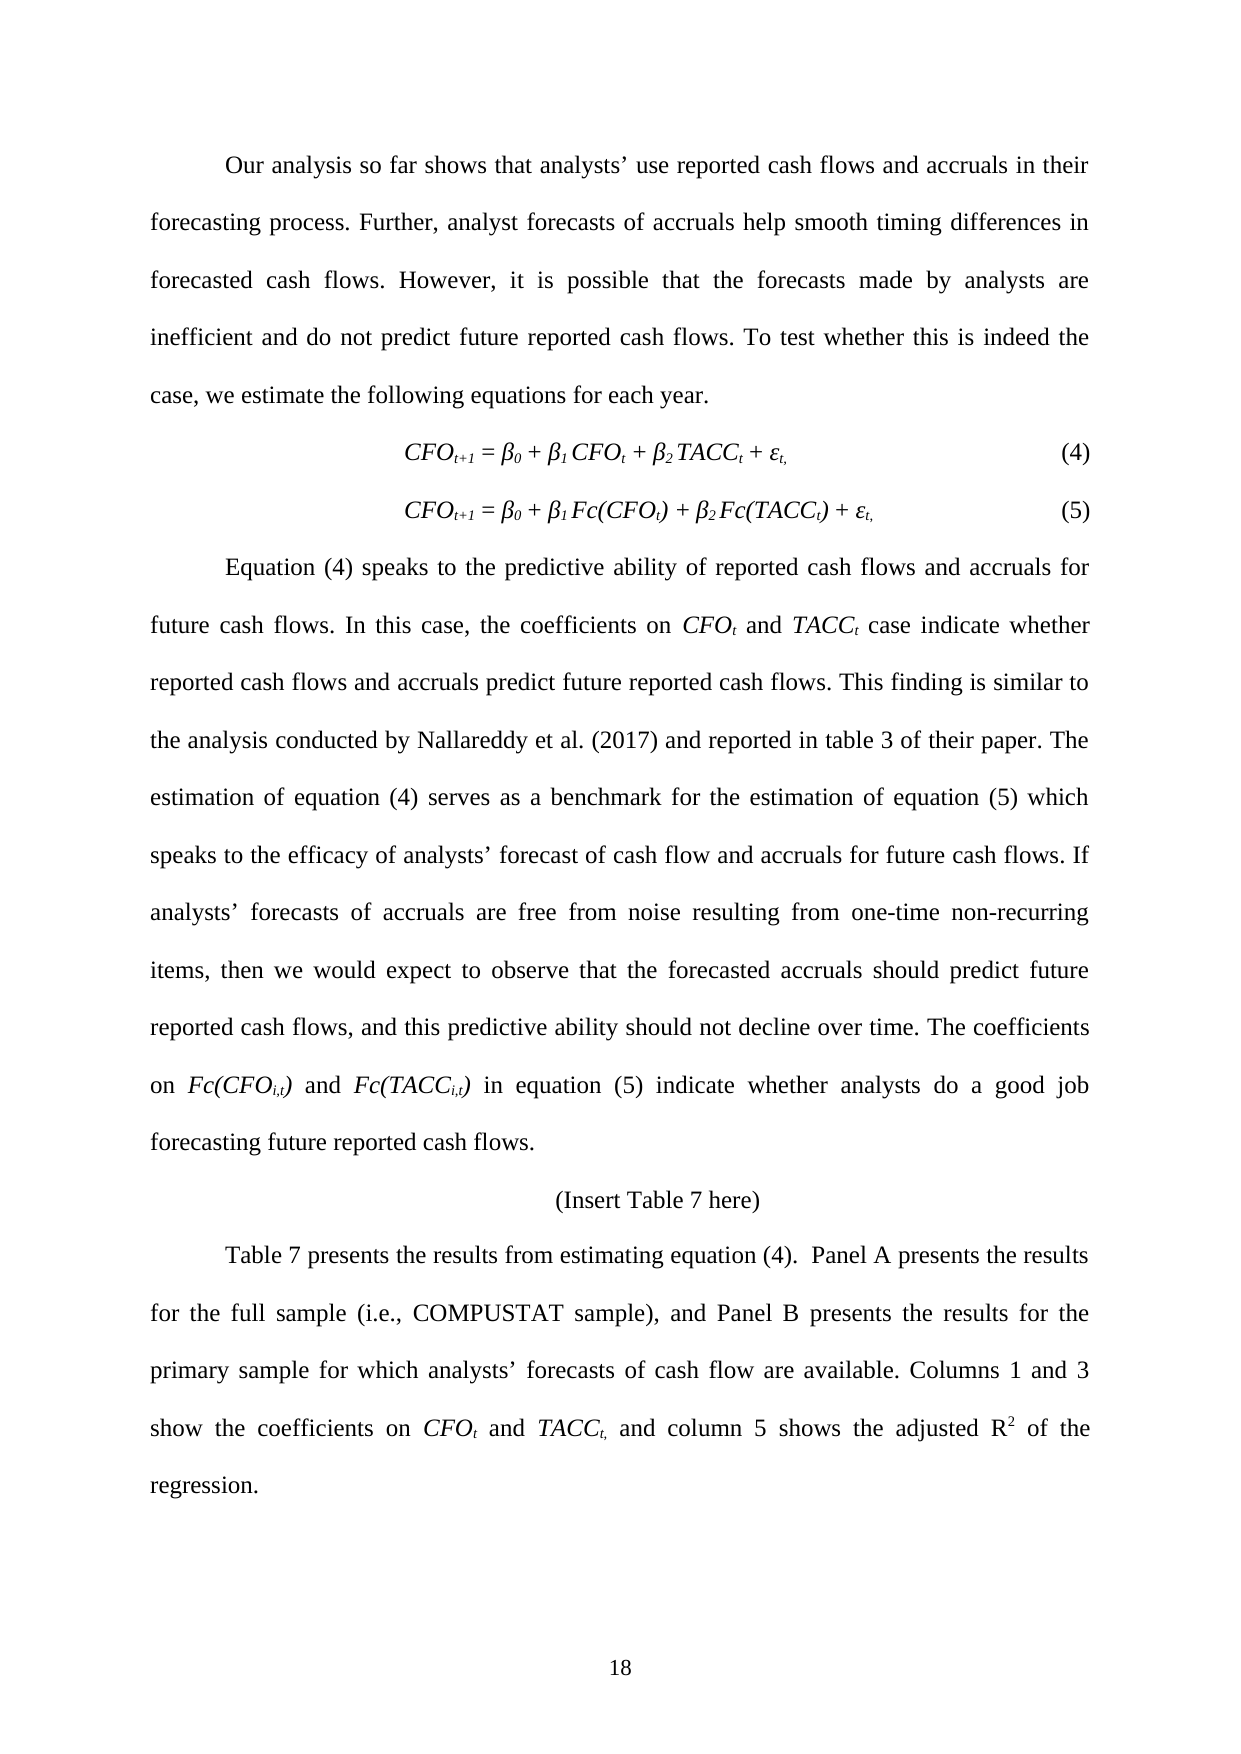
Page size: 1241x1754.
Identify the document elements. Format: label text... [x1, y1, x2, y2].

text CFOt+1 = β0 + β1 Fc(CFOt) + β2 Fc(TACCt) + εt, (5) [150, 495, 1090, 524]
text Our analysis so far shows that analysts’ use reported cash flows and accruals in their forecasting process. Further, analyst forecasts of accruals help smooth timing differences in forecasted cash flows. However, it is possible that the forecasts made by analysts are inefficient and do not predict future reported cash flows. To test whether this is indeed the case, we estimate the following equations for each year. [150, 150, 1090, 409]
text Table 7 presents the results from estimating equation (4). Panel A presents the results for the full sample (i.e., COMPUSTAT sample), and Panel B presents the results for the primary sample for which analysts’ forecasts of cash flow are available. Columns 1 and 3 show the coefficients on CFOt and TACCt, and column 5 shows the adjusted R2 of the regression. [150, 1241, 1090, 1499]
text (Insert Table 7 here) [150, 1185, 1090, 1214]
text CFOt+1 = β0 + β1 CFOt + β2 TACCt + εt, (4) [150, 437, 1090, 466]
text Equation (4) speaks to the predictive ability of reported cash flows and accruals for future cash flows. In this case, the coefficients on CFOt and TACCt case indicate whether reported cash flows and accruals predict future reported cash flows. This finding is similar to the analysis conducted by Nallareddy et al. (2017) and reported in table 3 of their paper. The estimation of equation (4) serves as a benchmark for the estimation of equation (5) which speaks to the efficacy of analysts’ forecast of cash flow and accruals for future cash flows. If analysts’ forecasts of accruals are free from noise resulting from one-time non-recurring items, then we would expect to observe that the forecasted accruals should predict future reported cash flows, and this predictive ability should not decline over time. The coefficients on Fc(CFOi,t) and Fc(TACCi,t) in equation (5) indicate whether analysts do a good job forecasting future reported cash flows. [150, 552, 1090, 1156]
